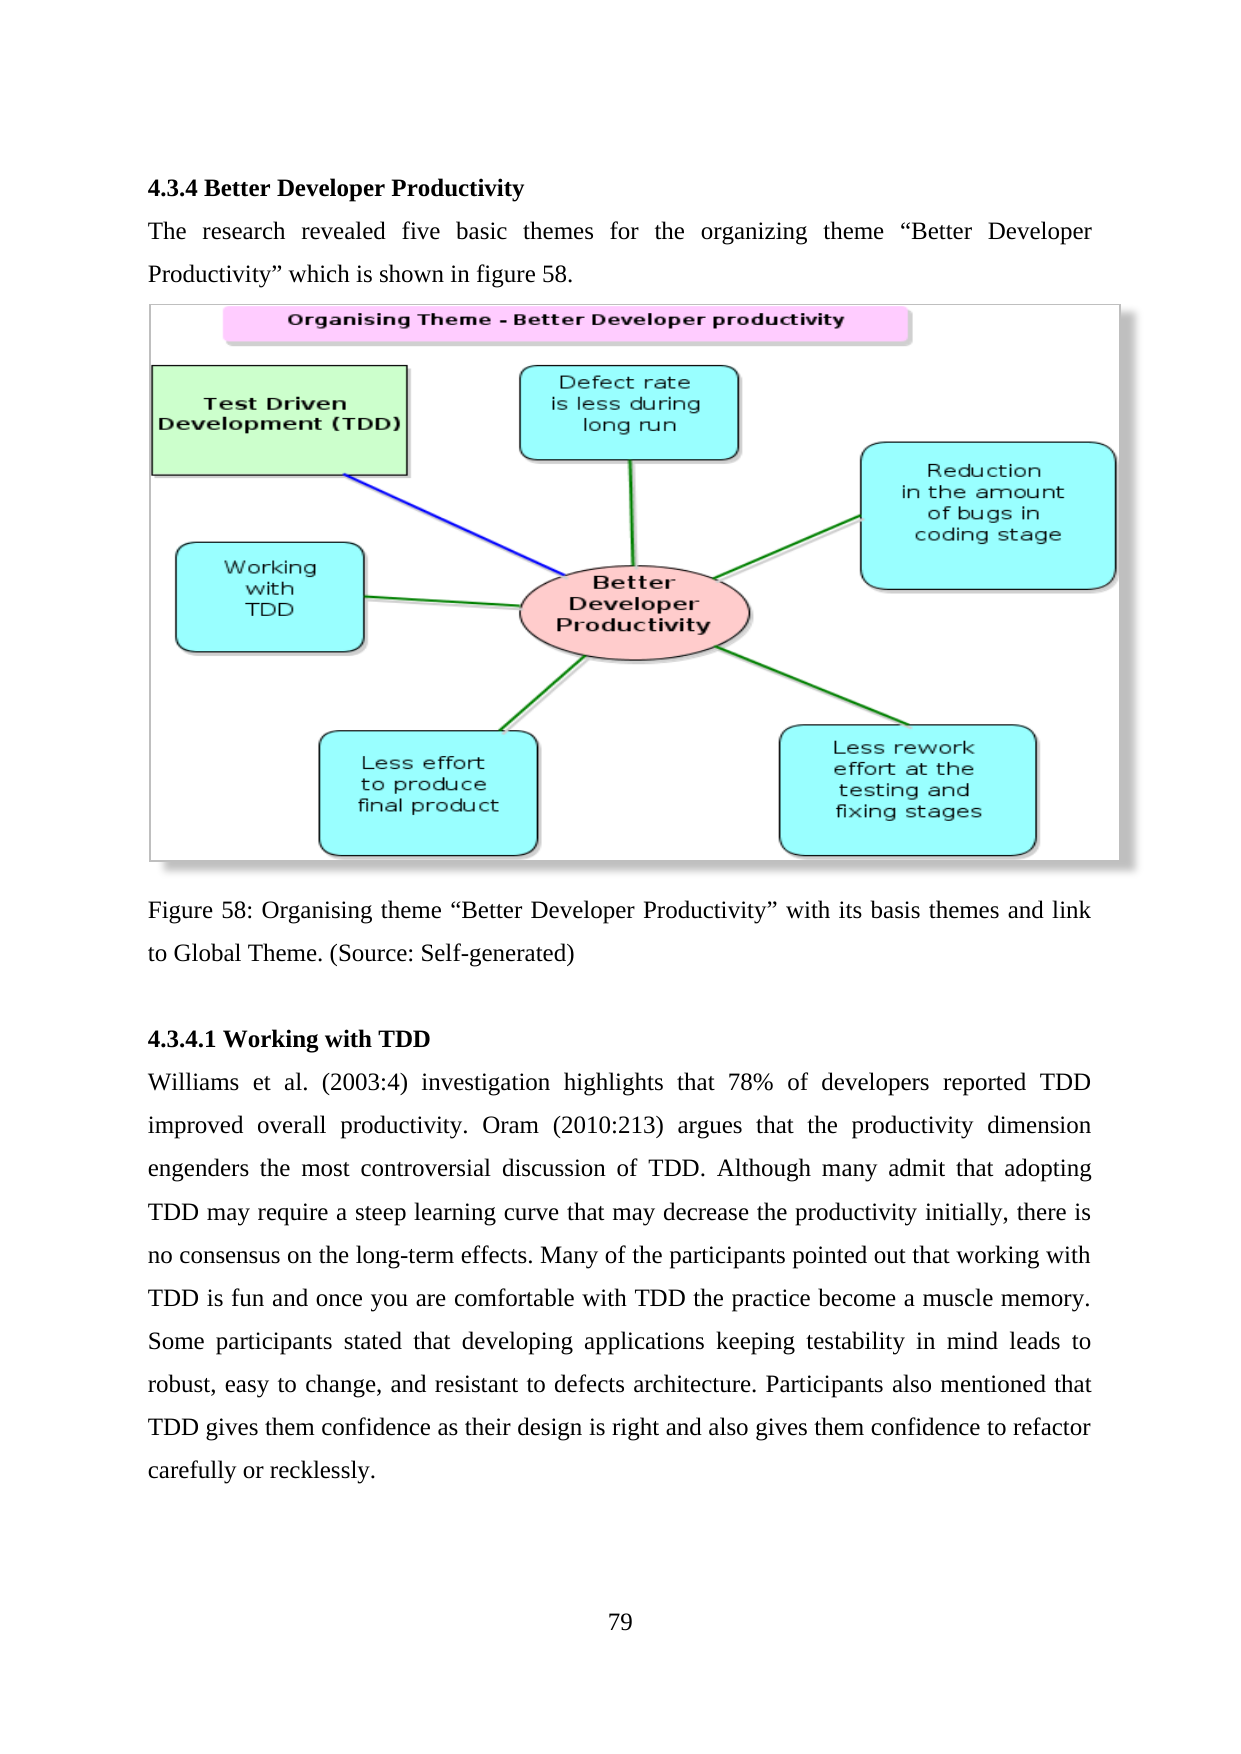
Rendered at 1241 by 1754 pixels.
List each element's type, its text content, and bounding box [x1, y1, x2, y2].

subtitle 4.3.4.1 Working with TDD [148, 1024, 1092, 1053]
text Williams et al. (2003:4) investigation highlights that 78% of developers reported TDD improved overall productivity. Oram (2010:213) argues that the productivity dimension engenders the most controversial discussion of TDD. Although many admit that adopting TDD may require a steep learning curve that may decrease the productivity initially, there is no consensus on the long-term effects. Many of the participants pointed out that working with TDD is fun and once you are comfortable with TDD the practice become a muscle memory. Some participants stated that developing applications keeping testability in mind leads to robust, easy to change, and resistant to defects architecture. Participants also mentioned that TDD gives them confidence as their design is right and also gives them confidence to refactor carefully or recklessly. [148, 1067, 1092, 1484]
text Figure 58: Organising theme “Better Developer Productivity” with its basis themes and link to Global Theme. (Source: Self-generated) [148, 895, 1092, 967]
text The research revealed five basic themes for the organizing theme “Better Developer Productivity” which is shown in figure 58. [148, 216, 1092, 288]
subtitle 4.3.4 Better Developer Productivity [148, 173, 1092, 201]
picture [151, 305, 1119, 860]
